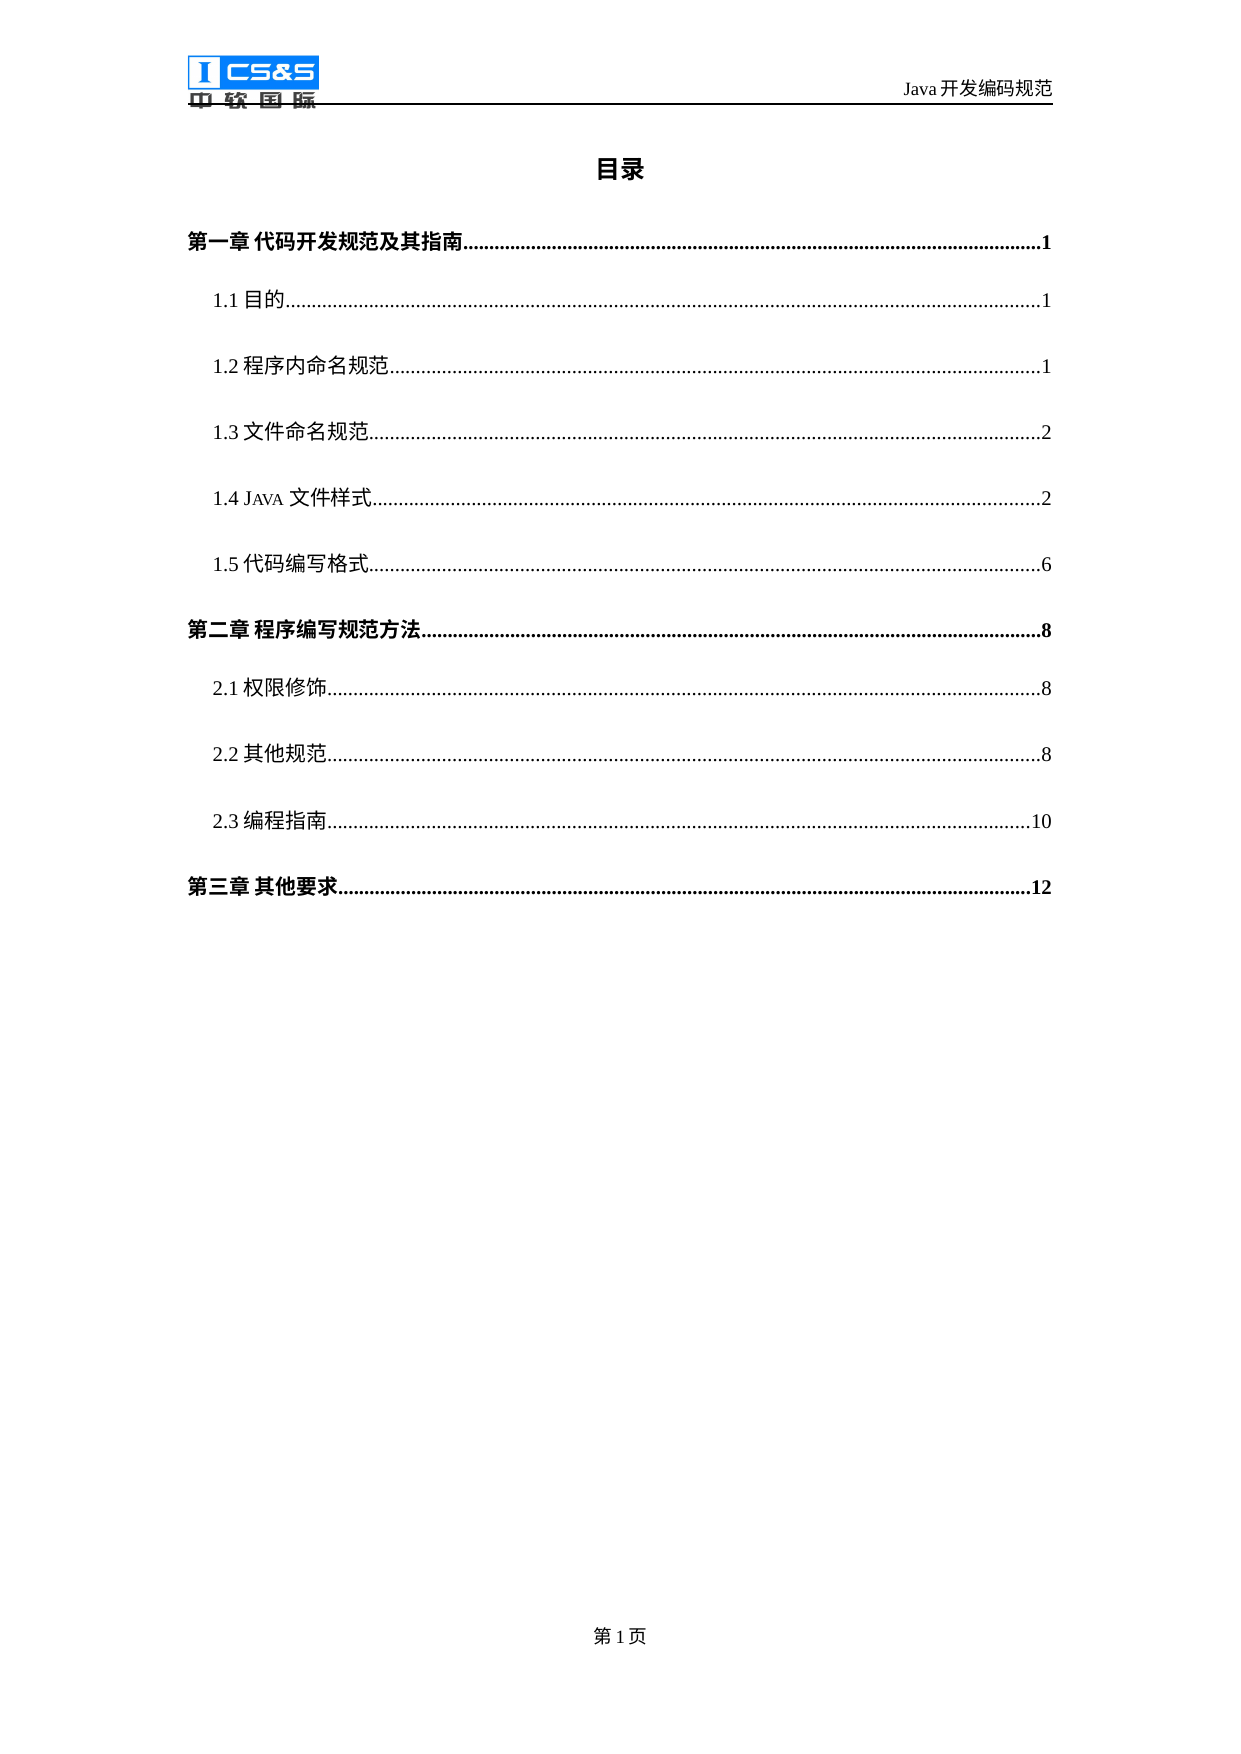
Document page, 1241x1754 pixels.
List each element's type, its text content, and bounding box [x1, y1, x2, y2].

text 1.5 代码编写格式 6 [212, 548, 1053, 578]
text 第二章 程序编写规范方法 8 [187, 614, 1053, 644]
text 1.2 程序内命名规范 1 [212, 349, 1053, 379]
text 2.3 编程指南 10 [212, 804, 1053, 834]
picture [187, 55, 319, 109]
text 2.2 其他规范 8 [212, 738, 1053, 768]
text 1.4 Java 文件样式 2 [212, 481, 1053, 512]
text 2.1 权限修饰 8 [212, 672, 1053, 702]
text 目录 [187, 150, 1053, 186]
text 1.3 文件命名规范 2 [212, 415, 1053, 446]
text 第一章 代码开发规范及其指南 1 [187, 225, 1053, 255]
text 第三章 其他要求 12 [187, 870, 1053, 900]
text 1.1 目的 1 [212, 283, 1053, 313]
